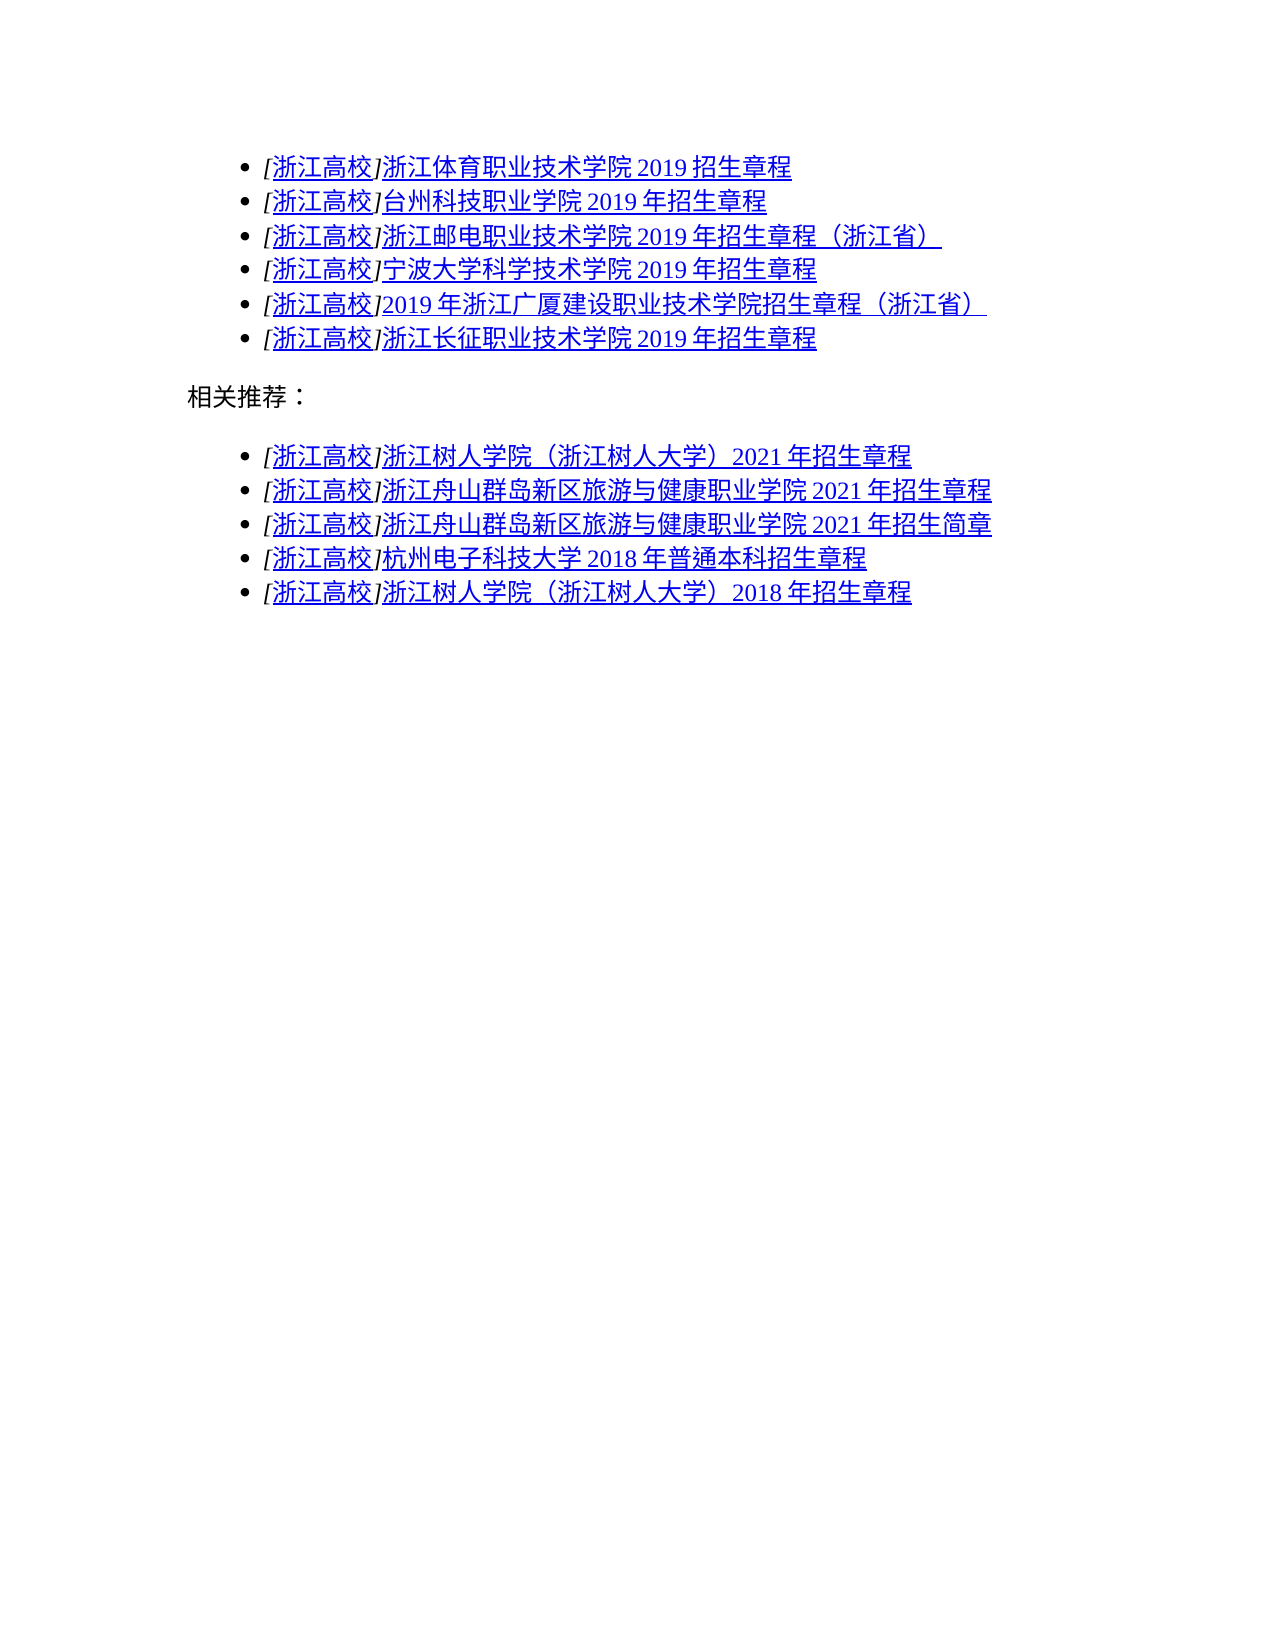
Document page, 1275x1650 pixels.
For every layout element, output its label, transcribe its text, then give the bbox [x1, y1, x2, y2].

list [浙江高校]宁波大学科学技术学院2019年招生章程 [241, 252, 1087, 286]
list [浙江高校]台州科技职业学院2019年招生章程 [241, 184, 1087, 218]
text 相关推荐： [187, 379, 1087, 413]
list [浙江高校]浙江体育职业技术学院2019招生章程 [241, 150, 1087, 184]
list [浙江高校]浙江树人学院（浙江树人大学）2021年招生章程 [241, 438, 1087, 472]
list [浙江高校]2019年浙江广厦建设职业技术学院招生章程（浙江省） [241, 286, 1087, 320]
list [浙江高校]杭州电子科技大学2018年普通本科招生章程 [241, 541, 1087, 575]
list [浙江高校]浙江长征职业技术学院2019年招生章程 [241, 320, 1087, 354]
list [浙江高校]浙江树人学院（浙江树人大学）2018年招生章程 [241, 575, 1087, 609]
list [浙江高校]浙江舟山群岛新区旅游与健康职业学院2021年招生简章 [241, 507, 1087, 541]
list [浙江高校]浙江舟山群岛新区旅游与健康职业学院2021年招生章程 [241, 472, 1087, 507]
list [浙江高校]浙江邮电职业技术学院2019年招生章程（浙江省） [241, 218, 1087, 252]
